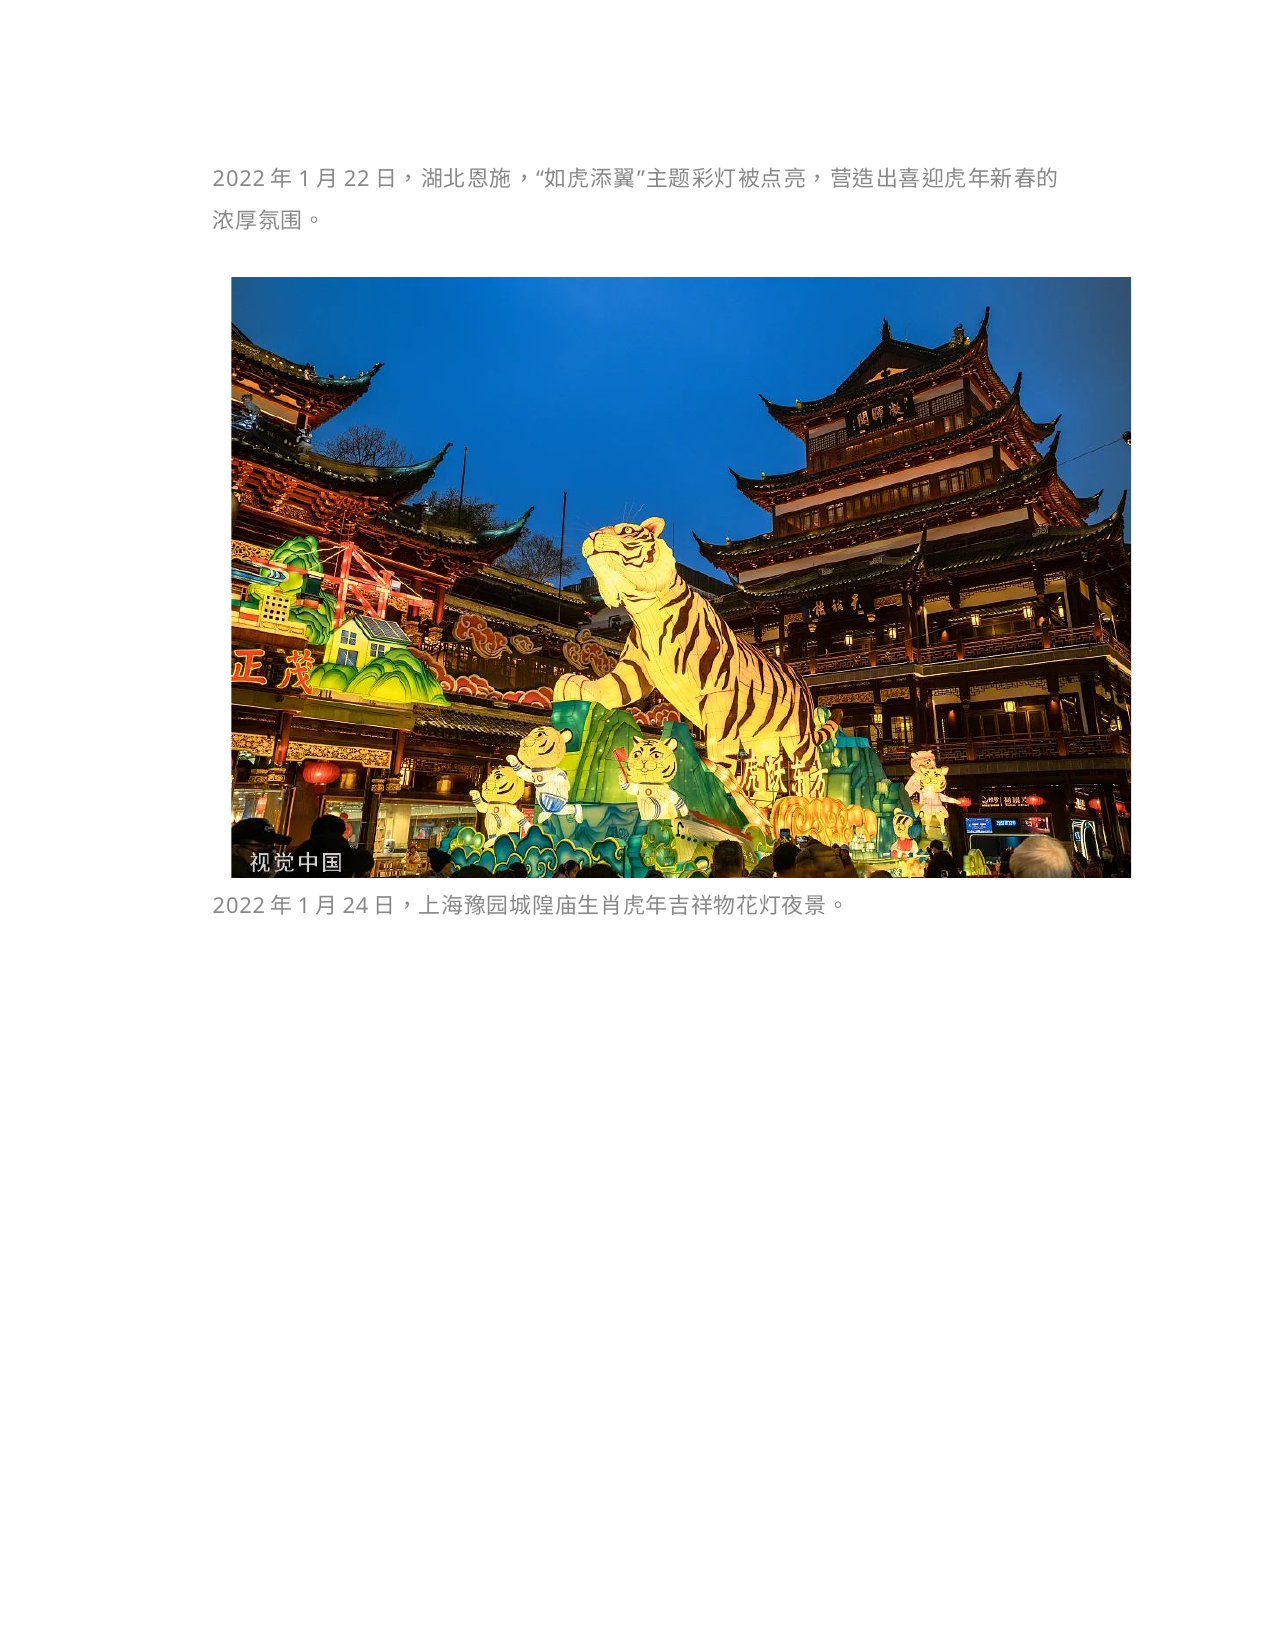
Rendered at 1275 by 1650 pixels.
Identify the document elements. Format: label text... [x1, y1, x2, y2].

picture [231, 277, 1132, 878]
text 2022年1月22日，湖北恩施，“如虎添翼”主题彩灯被点亮，营造出喜迎虎年新春的浓厚氛围。 [212, 150, 1062, 235]
text 2022年1月24日，上海豫园城隍庙生肖虎年吉祥物花灯夜景。 [212, 878, 1062, 920]
